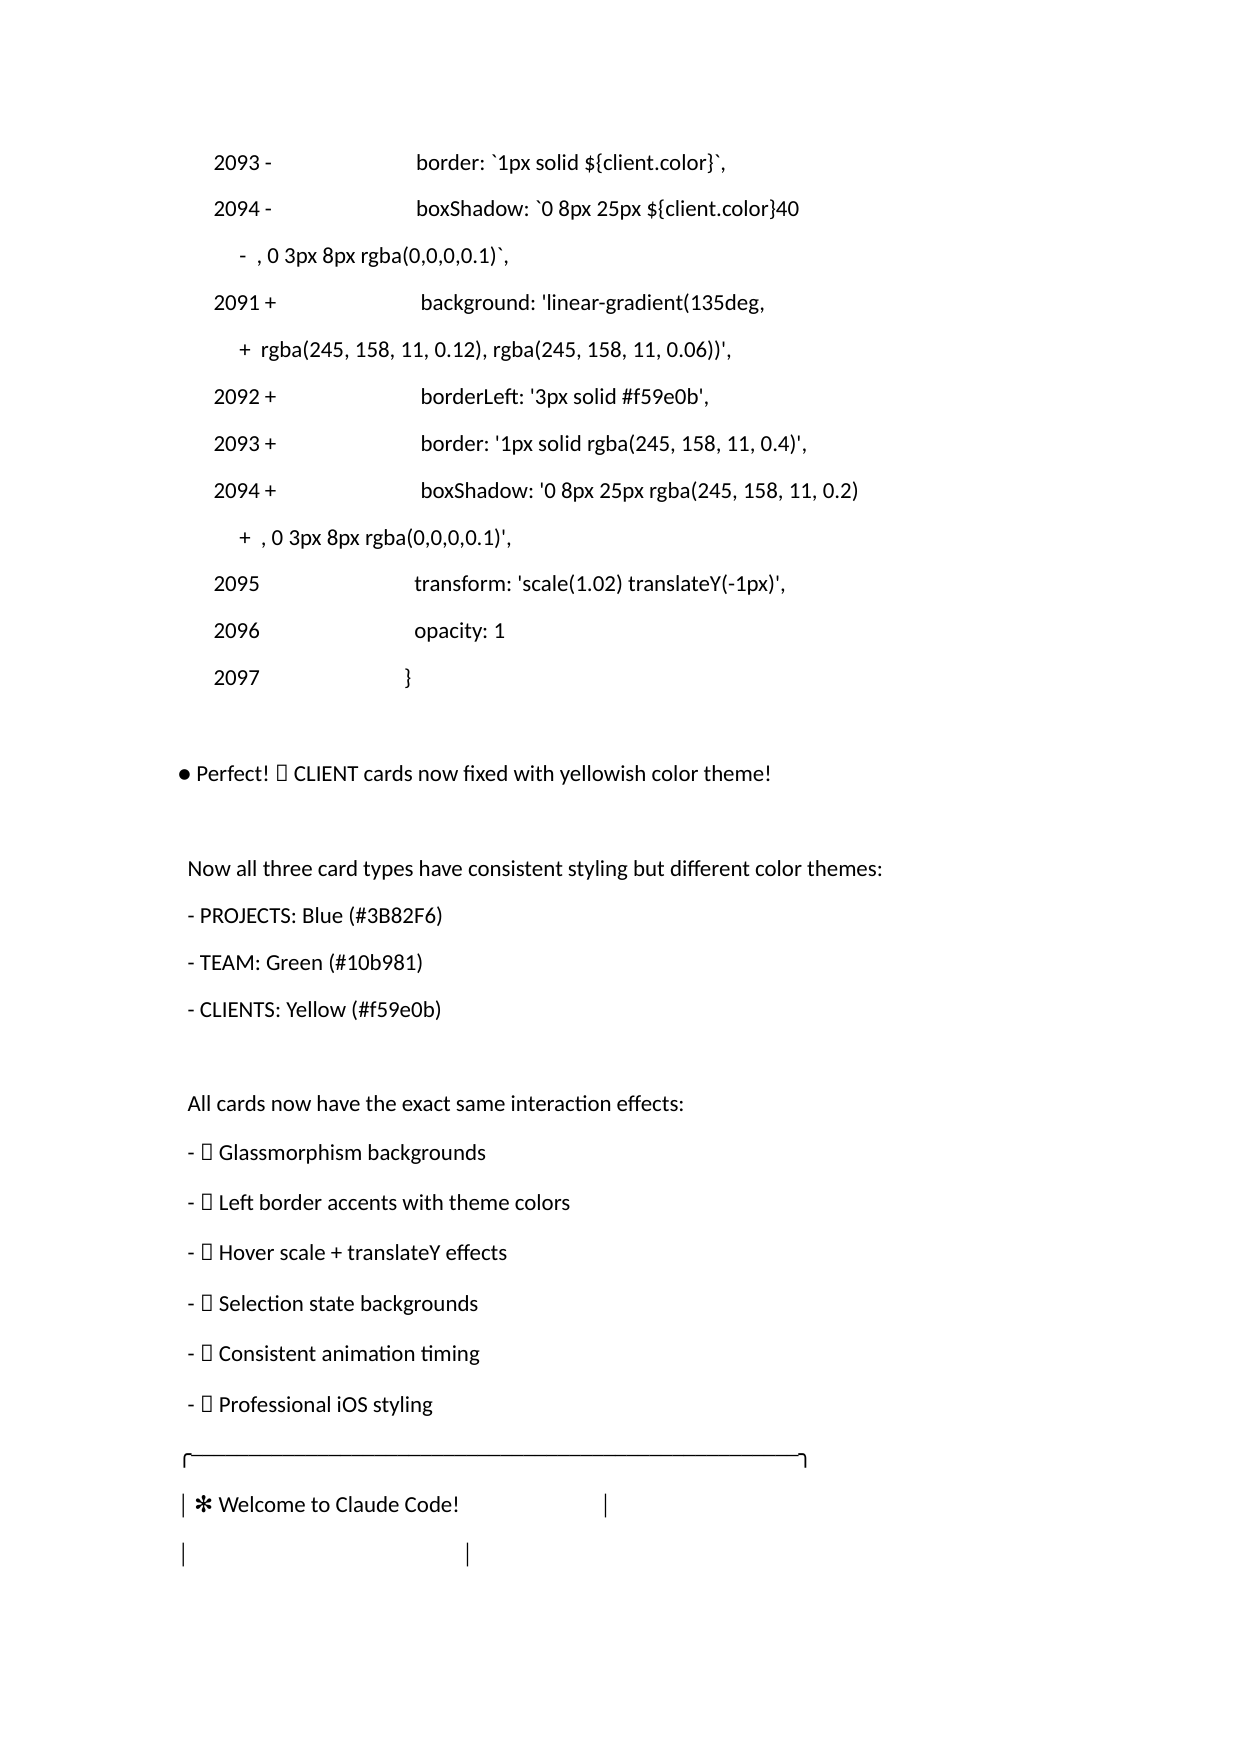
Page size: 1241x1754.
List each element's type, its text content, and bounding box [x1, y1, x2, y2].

text 2095 transform: 'scale(1.02) translateY(-1px)', [177, 569, 1063, 597]
text 2094 - boxShadow: `0 8px 25px ${client.color}40 [177, 194, 1063, 222]
text │ │ [177, 1539, 1063, 1567]
text - , 0 3px 8px rgba(0,0,0,0.1)`, [177, 241, 1063, 269]
text - CLIENTS: Yellow (#f59e0b) [177, 995, 1063, 1023]
text - ✅ Hover scale + translateY effects [177, 1236, 1063, 1268]
text + , 0 3px 8px rgba(0,0,0,0.1)', [177, 523, 1063, 551]
text - ✅ Consistent animation timing [177, 1337, 1063, 1368]
text + rgba(245, 158, 11, 0.12), rgba(245, 158, 11, 0.06))', [177, 335, 1063, 363]
text All cards now have the exact same interaction effects: [177, 1089, 1063, 1117]
text - ✅ Left border accents with theme colors [177, 1186, 1063, 1217]
text 2097 } [177, 663, 1063, 691]
text ● Perfect! ✅ CLIENT cards now fixed with yellowish color theme! [177, 757, 1063, 788]
text - ✅ Glassmorphism backgrounds [177, 1136, 1063, 1167]
text - ✅ Selection state backgrounds [177, 1287, 1063, 1318]
text - ✅ Professional iOS styling [177, 1388, 1063, 1419]
text 2094 + boxShadow: '0 8px 25px rgba(245, 158, 11, 0.2) [177, 476, 1063, 504]
text ╭─────────────────────────────────────────────────────╮ [177, 1438, 1063, 1469]
text Now all three card types have consistent styling but different color themes: [177, 854, 1063, 882]
text 2092 + borderLeft: '3px solid #f59e0b', [177, 382, 1063, 410]
text 2096 opacity: 1 [177, 616, 1063, 644]
text 2093 - border: `1px solid ${client.color}`, [177, 148, 1063, 176]
text - PROJECTS: Blue (#3B82F6) [177, 901, 1063, 929]
text 2093 + border: '1px solid rgba(245, 158, 11, 0.4)', [177, 429, 1063, 457]
text │ ✻ Welcome to Claude Code! │ [177, 1488, 1063, 1520]
text 2091 + background: 'linear-gradient(135deg, [177, 288, 1063, 316]
text - TEAM: Green (#10b981) [177, 948, 1063, 976]
